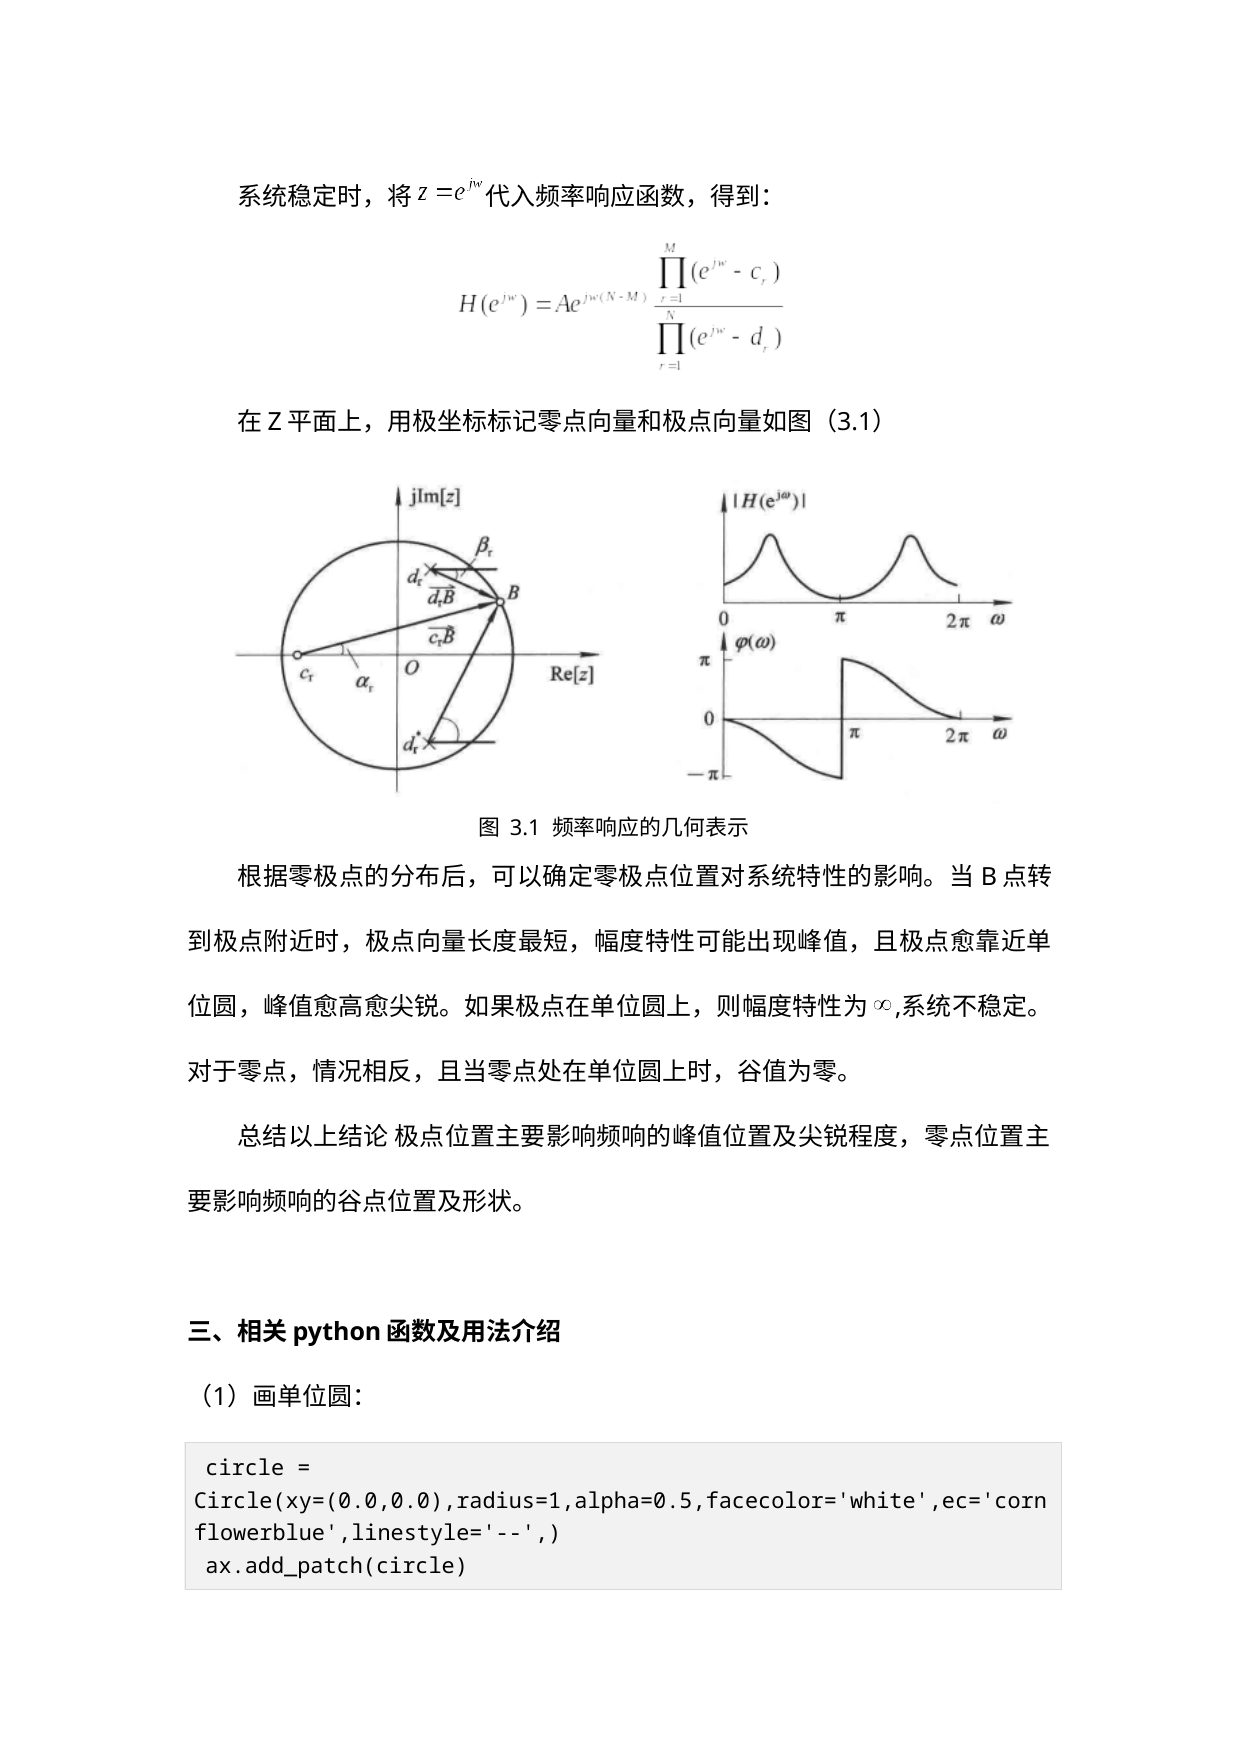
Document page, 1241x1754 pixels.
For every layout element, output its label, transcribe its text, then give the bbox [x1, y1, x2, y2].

picture [187, 452, 1053, 804]
text 系统稳定时，将代入频率响应函数，得到： [187, 160, 1053, 225]
text 总结以上结论 极点位置主要影响频响的峰值位置及尖锐程度，零点位置主要影响频响的谷点位置及形状。 [187, 1102, 1053, 1232]
text 图 3.1 频率响应的几何表示 [187, 810, 1053, 842]
text 三、相关python函数及用法介绍 [187, 1297, 1053, 1362]
text （1）画单位圆： [187, 1362, 1053, 1427]
text 在Z平面上，用极坐标标记零点向量和极点向量如图（3.1） [187, 387, 1053, 452]
text ax.add_patch(circle) [186, 1539, 1061, 1589]
text circle = Circle(xy=(0.0,0.0),radius=1,alpha=0.5,facecolor='white',ec='cornflowerblue',linestyle='--',) [186, 1443, 1061, 1539]
text 根据零极点的分布后，可以确定零极点位置对系统特性的影响。当B点转到极点附近时，极点向量长度最短，幅度特性可能出现峰值，且极点愈靠近单位圆，峰值愈高愈尖锐。如果极点在单位圆上，则幅度特性为,系统不稳定。对于零点，情况相反，且当零点处在单位圆上时，谷值为零。 [187, 842, 1053, 1102]
